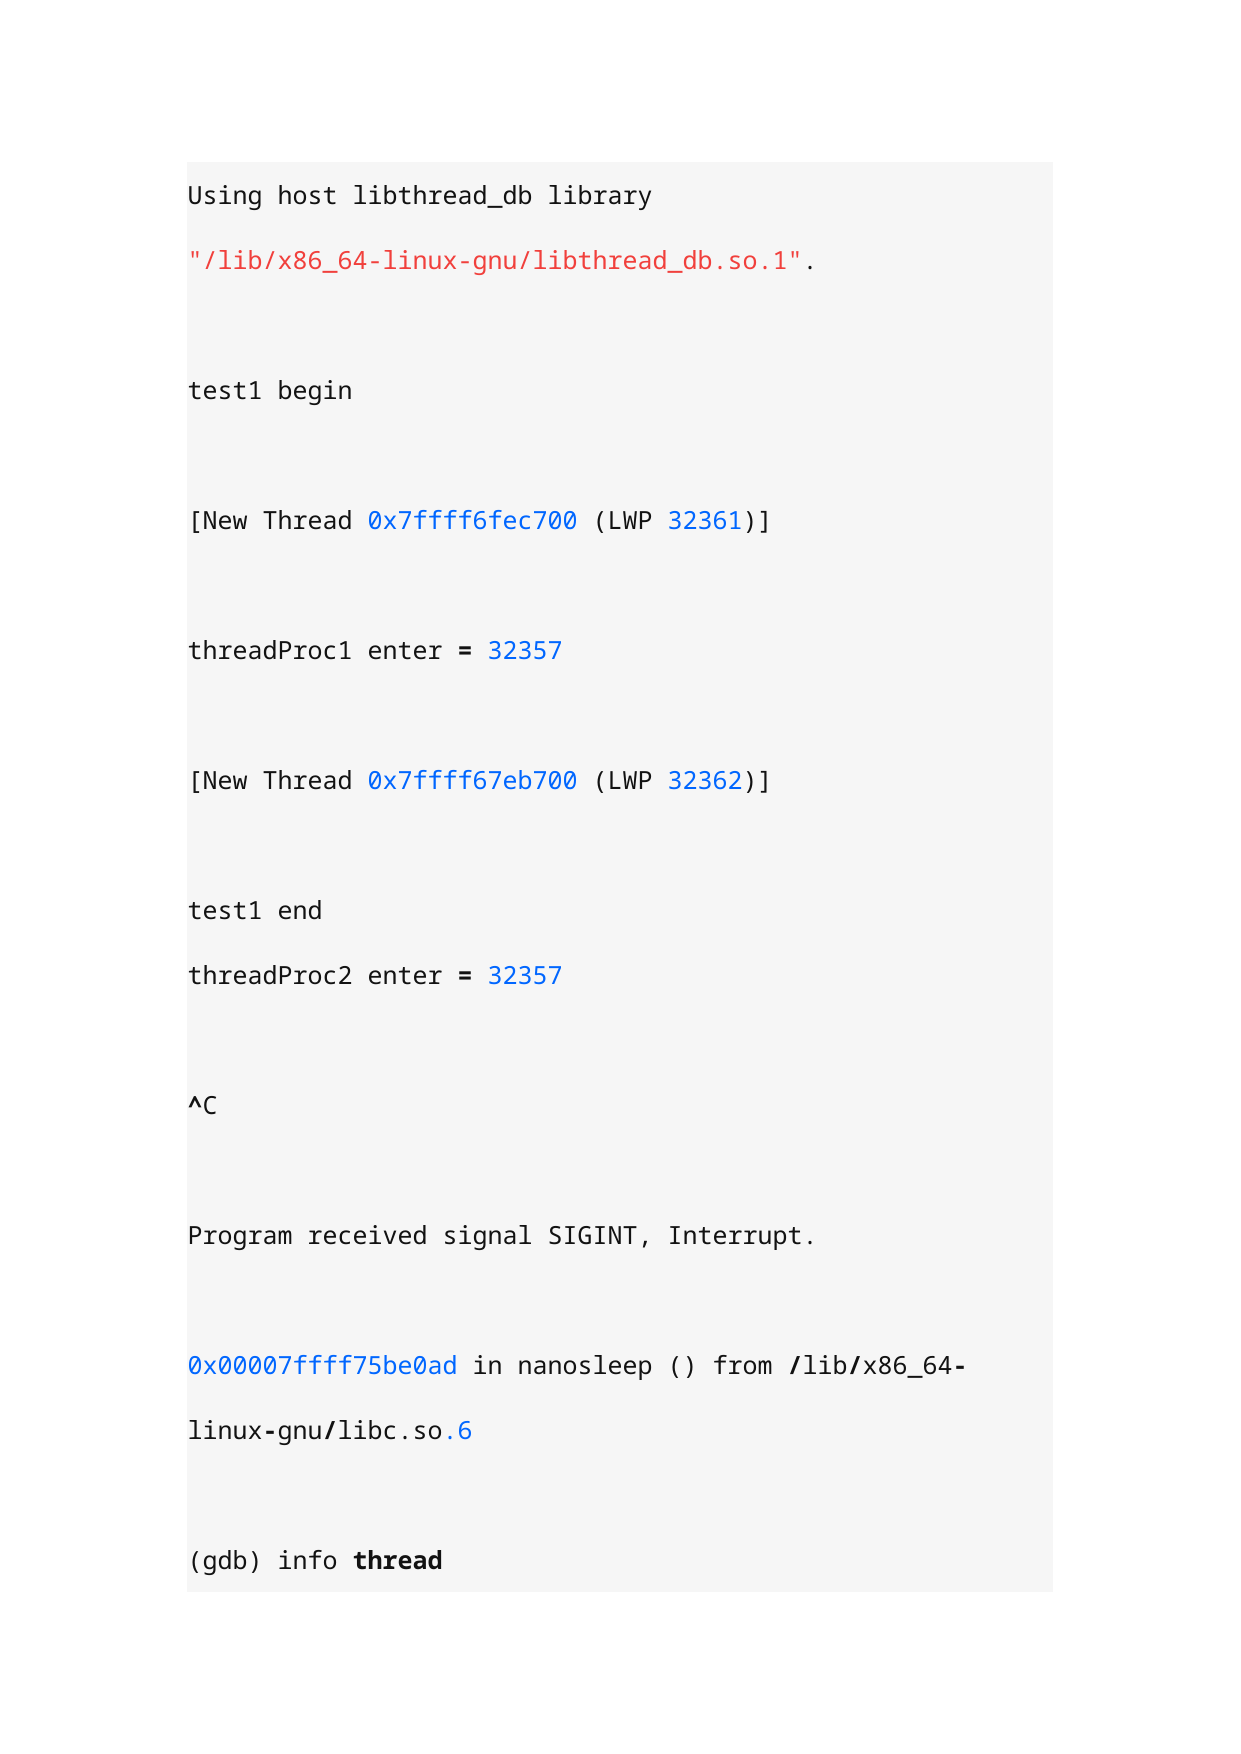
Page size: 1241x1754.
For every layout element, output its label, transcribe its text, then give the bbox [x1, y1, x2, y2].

text test1 begin [187, 357, 1053, 422]
text Using host libthread_db library "/lib/x86_64-linux-gnu/libthread_db.so.1". [187, 162, 1053, 292]
text threadProc2 enter = 32357 [187, 942, 1053, 1007]
text Program received signal SIGINT, Interrupt. [187, 1202, 1053, 1267]
text test1 end [187, 877, 1053, 942]
text ^C [187, 1072, 1053, 1137]
text 0x00007ffff75be0ad in nanosleep () from /lib/x86_64-linux-gnu/libc.so.6 [187, 1332, 1053, 1462]
text [New Thread 0x7ffff67eb700 (LWP 32362)] [187, 747, 1053, 812]
text (gdb) info thread [187, 1527, 1053, 1592]
text threadProc1 enter = 32357 [187, 617, 1053, 682]
text [New Thread 0x7ffff6fec700 (LWP 32361)] [187, 487, 1053, 552]
